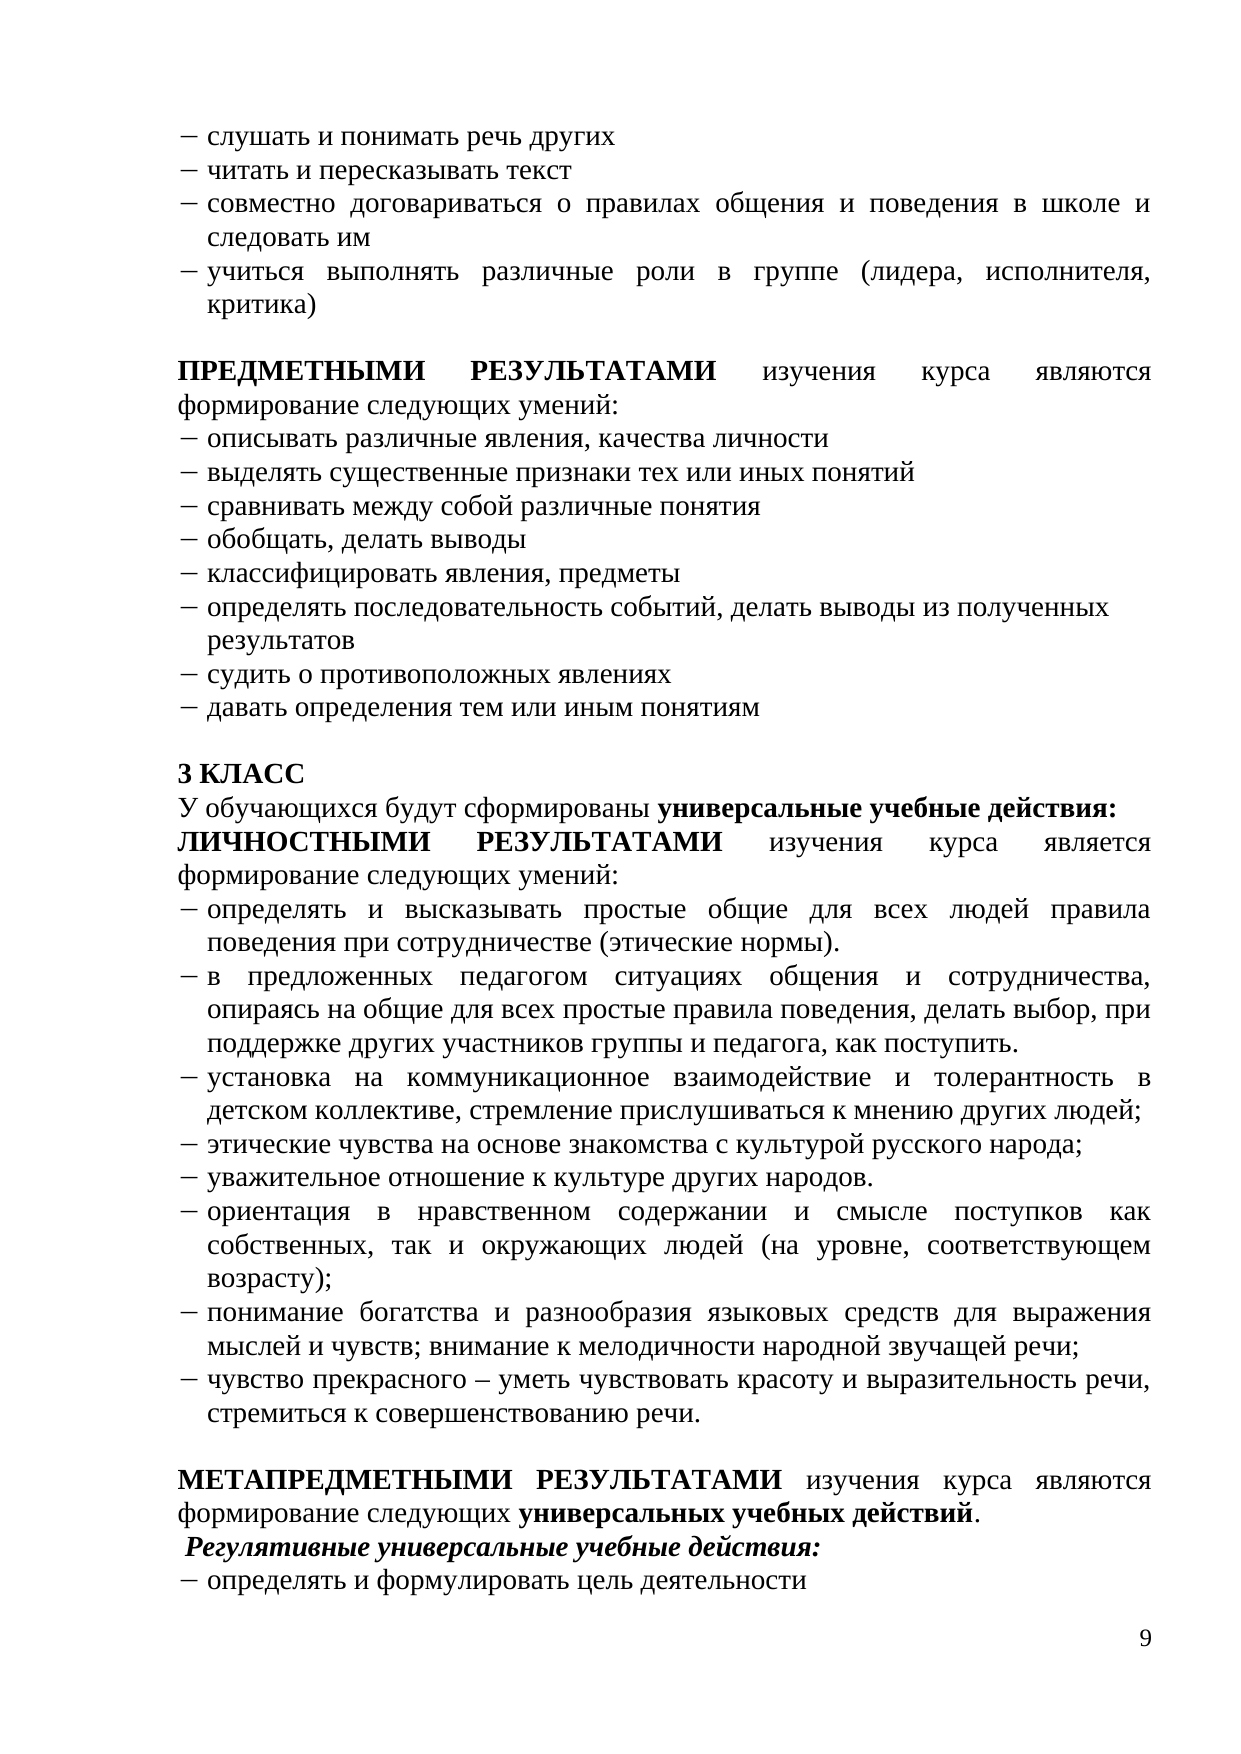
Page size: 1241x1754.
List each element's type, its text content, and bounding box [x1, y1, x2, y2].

list ориентация в нравственном содержании и смысле поступков как собственных, так и окружающих людей (на уровне, соответствующем возрасту); [177, 1193, 1152, 1294]
list сравнивать между собой различные понятия [177, 488, 1152, 521]
list давать определения тем или иным понятиям [177, 689, 1152, 723]
list описывать различные явления, качества личности [177, 420, 1152, 454]
list чувство прекрасного – уметь чувствовать красоту и выразительность речи, стремиться к совершенствованию речи. [177, 1361, 1152, 1428]
text ПРЕДМЕТНЫМИ РЕЗУЛЬТАТАМИ изучения курса являются формирование следующих умений: [177, 353, 1152, 420]
list судить о противоположных явлениях [177, 656, 1152, 689]
text МЕТАПРЕДМЕТНЫМИ РЕЗУЛЬТАТАМИ изучения курса являются формирование следующих универсальных учебных действий. [177, 1462, 1152, 1529]
list обобщать, делать выводы [177, 521, 1152, 555]
list определять и высказывать простые общие для всех людей правила поведения при сотрудничестве (этические нормы). [177, 891, 1152, 958]
list уважительное отношение к культуре других народов. [177, 1159, 1152, 1193]
list совместно договариваться о правилах общения и поведения в школе и следовать им [177, 185, 1152, 253]
list выделять существенные признаки тех или иных понятий [177, 454, 1152, 488]
list учиться выполнять различные роли в группе (лидера, исполнителя, критика) [177, 253, 1152, 320]
list классифицировать явления, предметы [177, 555, 1152, 589]
list этические чувства на основе знакомства с культурой русского народа; [177, 1126, 1152, 1159]
list слушать и понимать речь других [177, 118, 1152, 152]
list определять последовательность событий, делать выводы из полученных результатов [177, 589, 1152, 656]
text У обучающихся будут сформированы универсальные учебные действия: [177, 790, 1152, 824]
list определять и формулировать цель деятельности [177, 1562, 1152, 1596]
list в предложенных педагогом ситуациях общения и сотрудничества, опираясь на общие для всех простые правила поведения, делать выбор, при поддержке других участников группы и педагога, как поступить. [177, 958, 1152, 1059]
text ЛИЧНОСТНЫМИ РЕЗУЛЬТАТАМИ изучения курса является формирование следующих умений: [177, 824, 1152, 891]
text Регулятивные универсальные учебные действия: [177, 1529, 1152, 1562]
list установка на коммуникационное взаимодействие и толерантность в детском коллективе, стремление прислушиваться к мнению других людей; [177, 1059, 1152, 1126]
list читать и пересказывать текст [177, 152, 1152, 185]
text 3 КЛАСС [177, 757, 1152, 790]
list понимание богатства и разнообразия языковых средств для выражения мыслей и чувств; внимание к мелодичности народной звучащей речи; [177, 1294, 1152, 1361]
